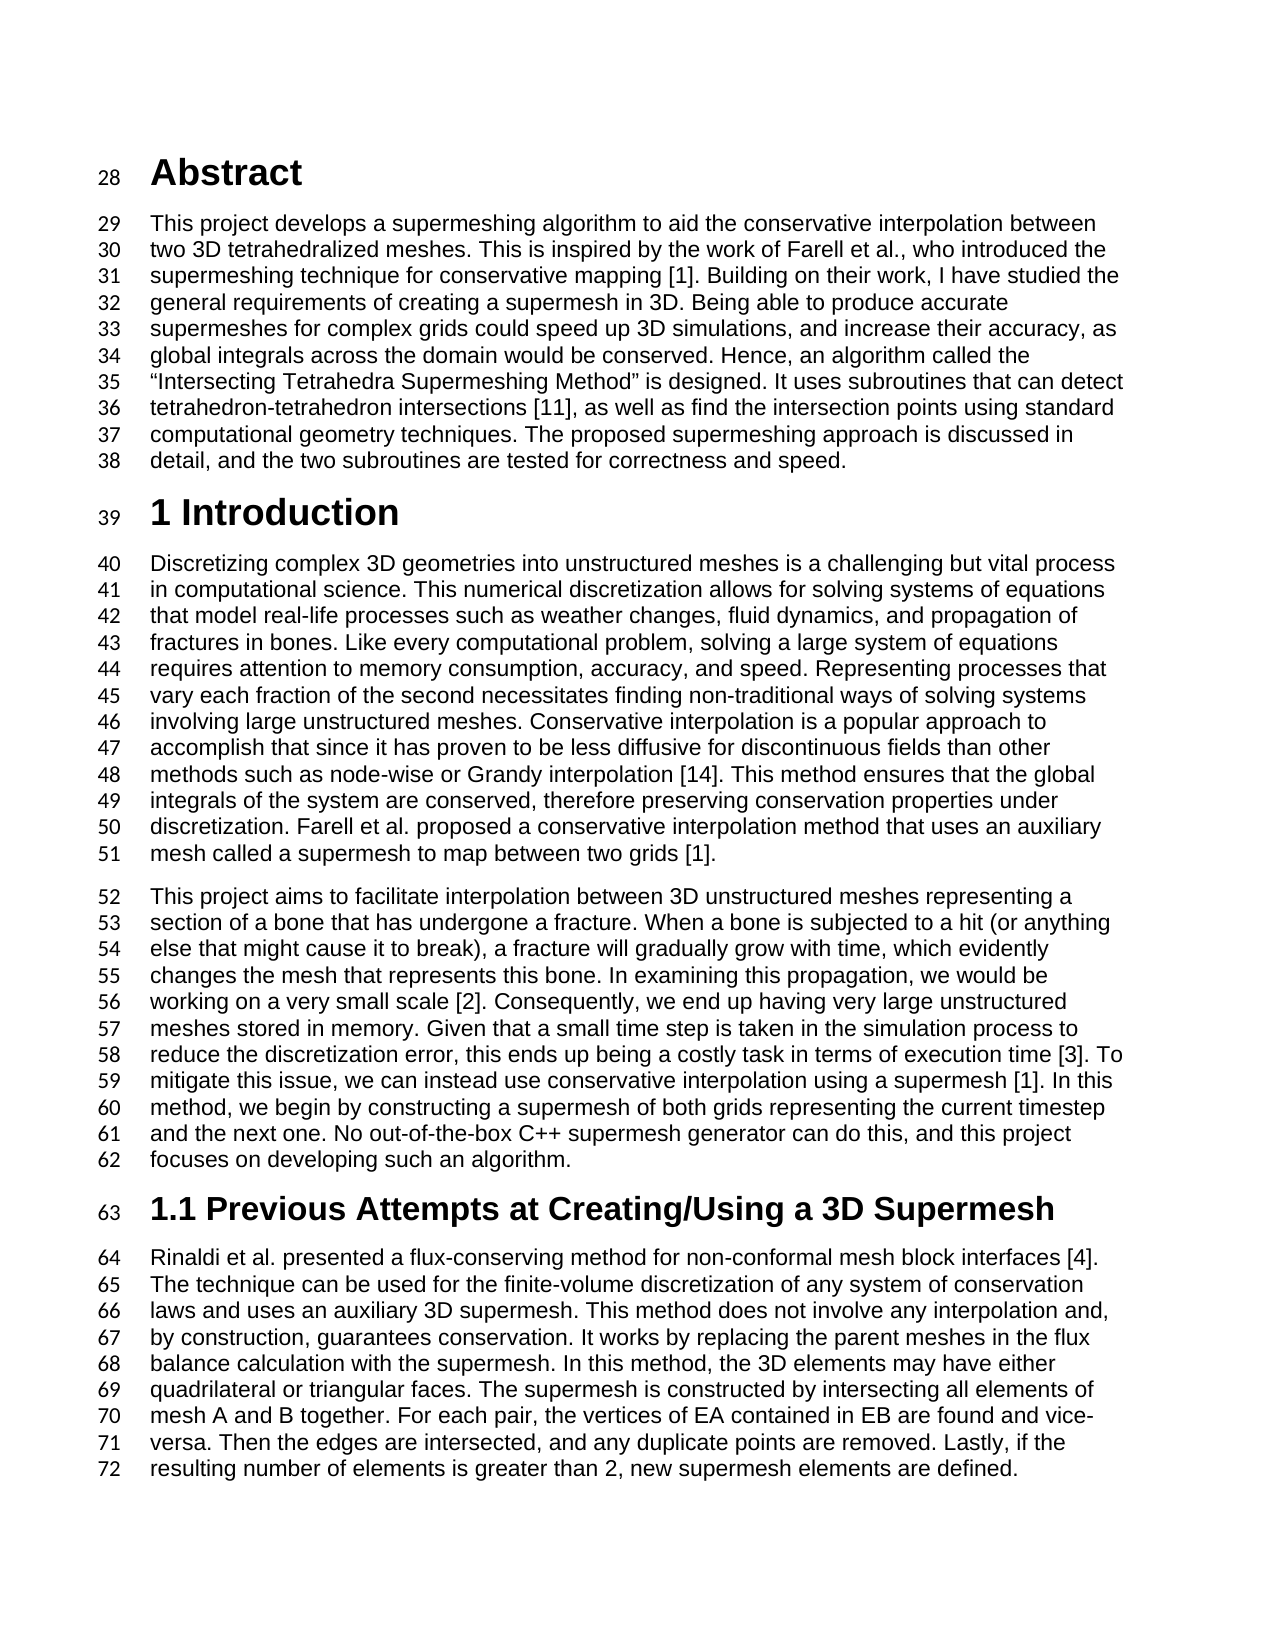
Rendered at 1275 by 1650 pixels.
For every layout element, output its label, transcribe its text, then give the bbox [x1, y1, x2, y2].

text 1.1 Previous Attempts at Creating/Using a 3D Supermesh [150, 1189, 1125, 1228]
text This project develops a supermeshing algorithm to aid the conservative interpolation between two 3D tetrahedralized meshes. This is inspired by the work of Farell et al., who introduced the supermeshing technique for conservative mapping [1]. Building on their work, I have studied the general requirements of creating a supermesh in 3D. Being able to produce accurate supermeshes for complex grids could speed up 3D simulations, and increase their accuracy, as global integrals across the domain would be conserved. Hence, an algorithm called the “Intersecting Tetrahedra Supermeshing Method” is designed. It uses subroutines that can detect tetrahedron-tetrahedron intersections [11], as well as find the intersection points using standard computational geometry techniques. The proposed supermeshing approach is discussed in detail, and the two subroutines are tested for correctness and speed. [150, 210, 1125, 473]
text Discretizing complex 3D geometries into unstructured meshes is a challenging but vital process in computational science. This numerical discretization allows for solving systems of equations that model real-life processes such as weather changes, fluid dynamics, and propagation of fractures in bones. Like every computational problem, solving a large system of equations requires attention to memory consumption, accuracy, and speed. Representing processes that vary each fraction of the second necessitates finding non-traditional ways of solving systems involving large unstructured meshes. Conservative interpolation is a popular approach to accomplish that since it has proven to be less diffusive for discontinuous fields than other methods such as node-wise or Grandy interpolation [14]. This method ensures that the global integrals of the system are conserved, therefore preserving conservation properties under discretization. Farell et al. proposed a conservative interpolation method that uses an auxiliary mesh called a supermesh to map between two grids [1]. [150, 550, 1125, 866]
text This project aims to facilitate interpolation between 3D unstructured meshes representing a section of a bone that has undergone a fracture. When a bone is subjected to a hit (or anything else that might cause it to break), a fracture will gradually grow with time, which evidently changes the mesh that represents this bone. In examining this propagation, we would be working on a very small scale [2]. Consequently, we end up having very large unstructured meshes stored in memory. Given that a small time step is taken in the simulation process to reduce the discretization error, this ends up being a costly task in terms of execution time [3]. To mitigate this issue, we can instead use conservative interpolation using a supermesh [1]. In this method, we begin by constructing a supermesh of both grids representing the current timestep and the next one. No out-of-the-box C++ supermesh generator can do this, and this project focuses on developing such an algorithm. [150, 883, 1125, 1173]
text 1 Introduction [150, 490, 1125, 533]
text Abstract [150, 150, 1125, 193]
text Rinaldi et al. presented a flux-conserving method for non-conformal mesh block interfaces [4]. The technique can be used for the finite-volume discretization of any system of conservation laws and uses an auxiliary 3D supermesh. This method does not involve any interpolation and, by construction, guarantees conservation. It works by replacing the parent meshes in the flux balance calculation with the supermesh. In this method, the 3D elements may have either quadrilateral or triangular faces. The supermesh is constructed by intersecting all elements of mesh A and B together. For each pair, the vertices of EA contained in EB are found and vice-versa. Then the edges are intersected, and any duplicate points are removed. Lastly, if the resulting number of elements is greater than 2, new supermesh elements are defined. [150, 1244, 1125, 1482]
